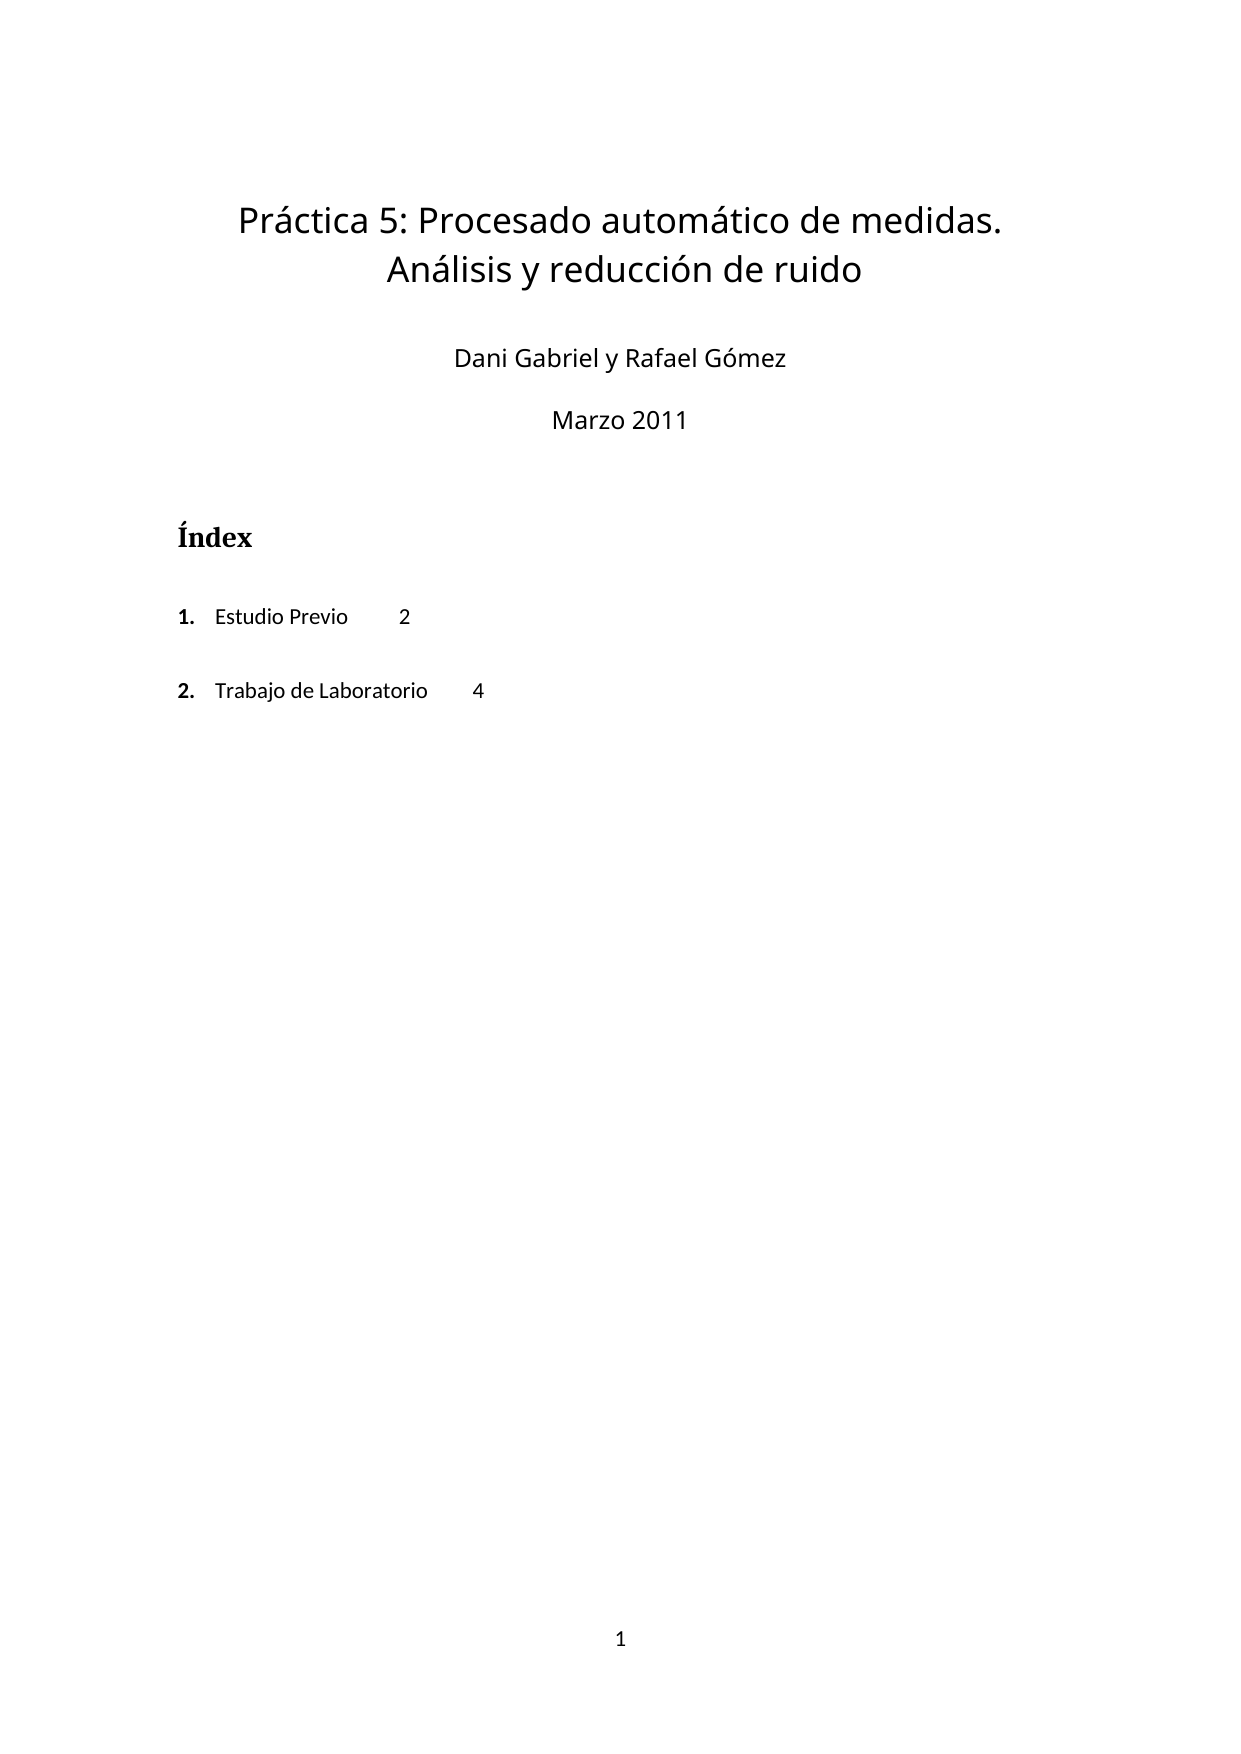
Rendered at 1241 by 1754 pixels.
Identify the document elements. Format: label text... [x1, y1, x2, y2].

text Marzo 2011 [177, 403, 1063, 437]
text Dani Gabriel y Rafael Gómez [177, 341, 1063, 403]
text Práctica 5: Procesado automático de medidas. Análisis y reducción de ruido [177, 196, 1063, 292]
